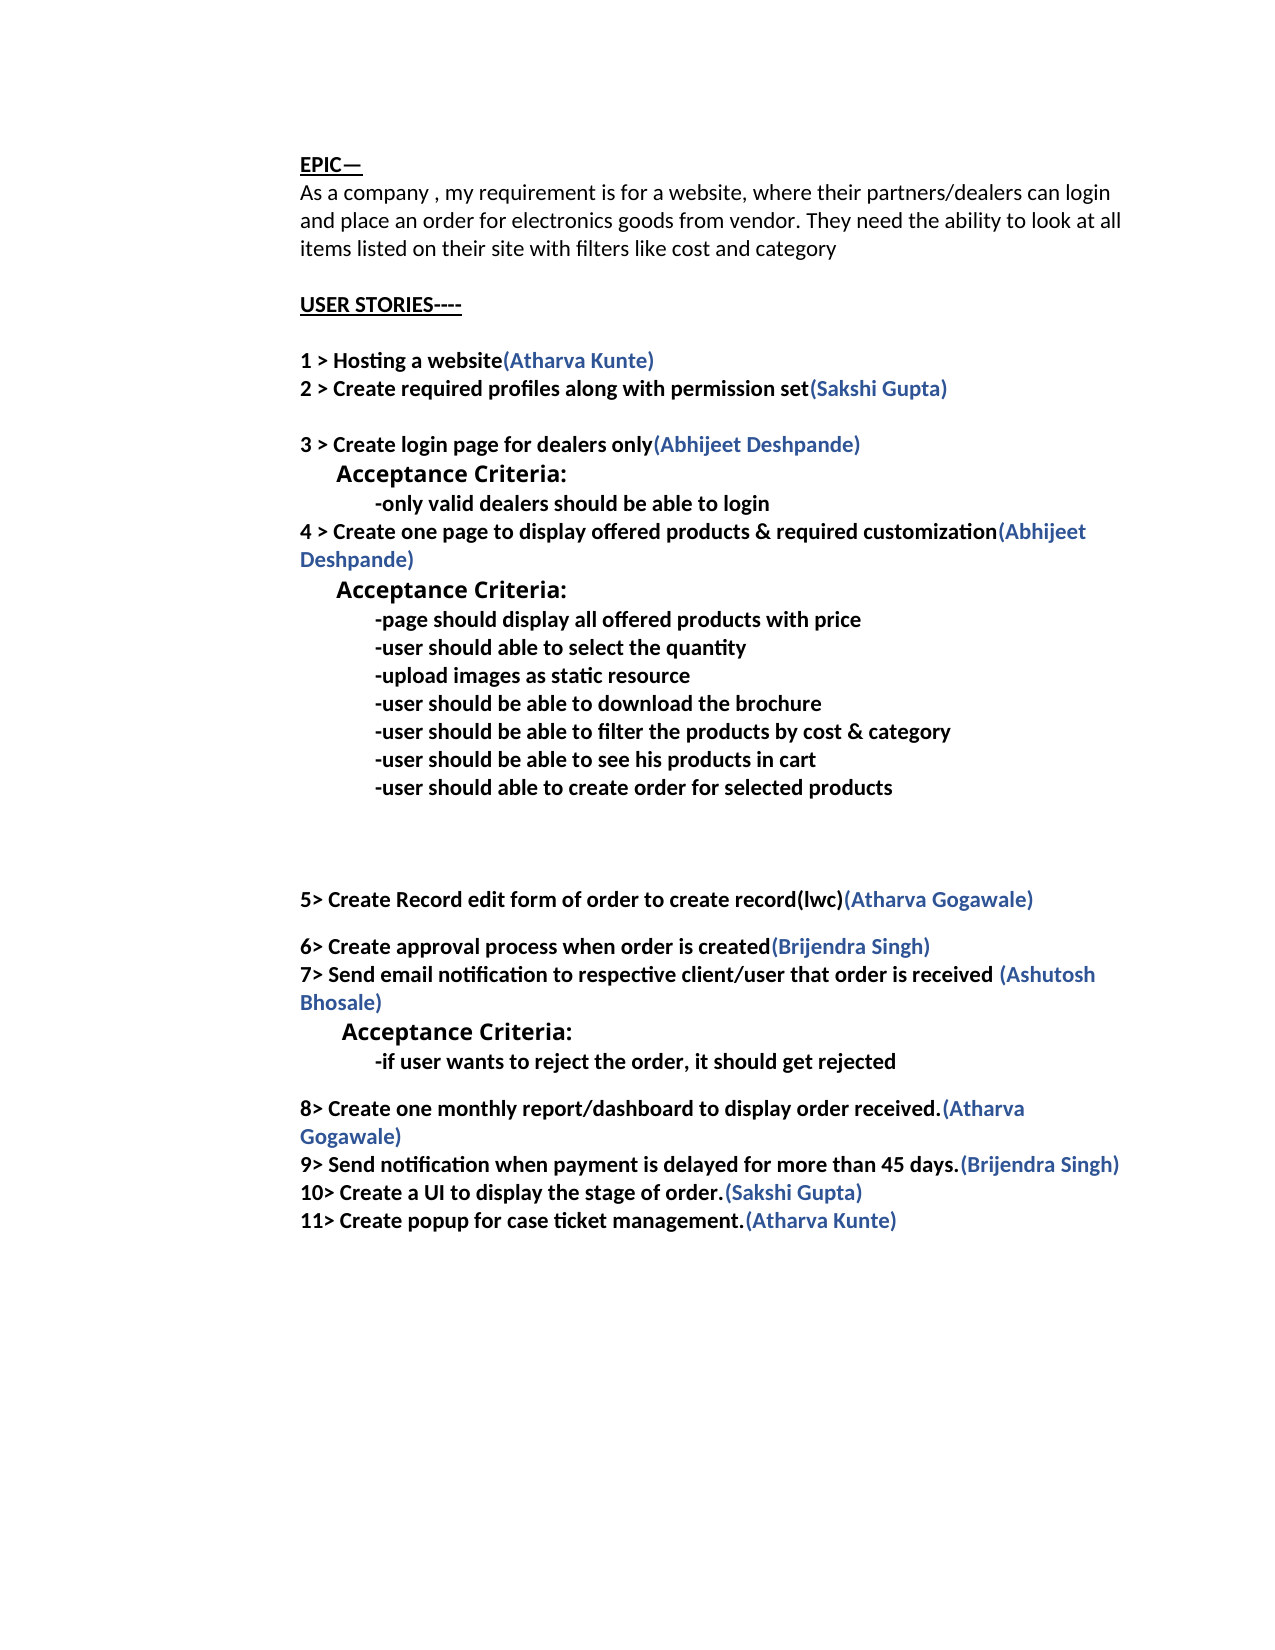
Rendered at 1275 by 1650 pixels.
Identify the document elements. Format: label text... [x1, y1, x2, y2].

list 8> Create one monthly report/dashboard to display order received.(Atharva Gogawale) [300, 1094, 1125, 1150]
list 9> Send notification when payment is delayed for more than 45 days.(Brijendra Singh) [300, 1150, 1125, 1178]
list -only valid dealers should be able to login [300, 489, 1125, 517]
list 10> Create a UI to display the stage of order.(Sakshi Gupta) [300, 1178, 1125, 1206]
list -user should be able to see his products in cart [300, 745, 1125, 773]
text -if user wants to reject the order, it should get rejected [150, 1047, 1125, 1075]
list 6> Create approval process when order is created(Brijendra Singh) [300, 932, 1125, 960]
list -user should be able to filter the products by cost & category [300, 717, 1125, 745]
list -user should able to select the quantity [300, 633, 1125, 661]
list -upload images as static resource [300, 661, 1125, 689]
list As a company , my requirement is for a website, where their partners/dealers can login and place an order for electronics goods from vendor. They need the ability to look at all items listed on their site with filters like cost and category [300, 178, 1125, 262]
list -user should be able to download the brochure [300, 689, 1125, 717]
list Acceptance Criteria: [300, 573, 1125, 605]
list Acceptance Criteria: [300, 458, 1125, 489]
list Acceptance Criteria: [300, 1016, 1125, 1047]
list 11> Create popup for case ticket management.(Atharva Kunte) [300, 1206, 1125, 1234]
list 4 > Create one page to display offered products & required customization(Abhijeet Deshpande) [300, 517, 1125, 573]
list 2 > Create required profiles along with permission set(Sakshi Gupta) [300, 374, 1125, 402]
list EPIC— [300, 150, 1125, 178]
list -page should display all offered products with price [300, 605, 1125, 633]
list 3 > Create login page for dealers only(Abhijeet Deshpande) [300, 430, 1125, 458]
list USER STORIES---- [300, 290, 1125, 318]
text 5> Create Record edit form of order to create record(lwc)(Atharva Gogawale) [225, 885, 1125, 913]
list 1 > Hosting a website(Atharva Kunte) [300, 346, 1125, 374]
list -user should able to create order for selected products [300, 773, 1125, 801]
list 7> Send email notification to respective client/user that order is received (Ashutosh Bhosale) [300, 960, 1125, 1016]
